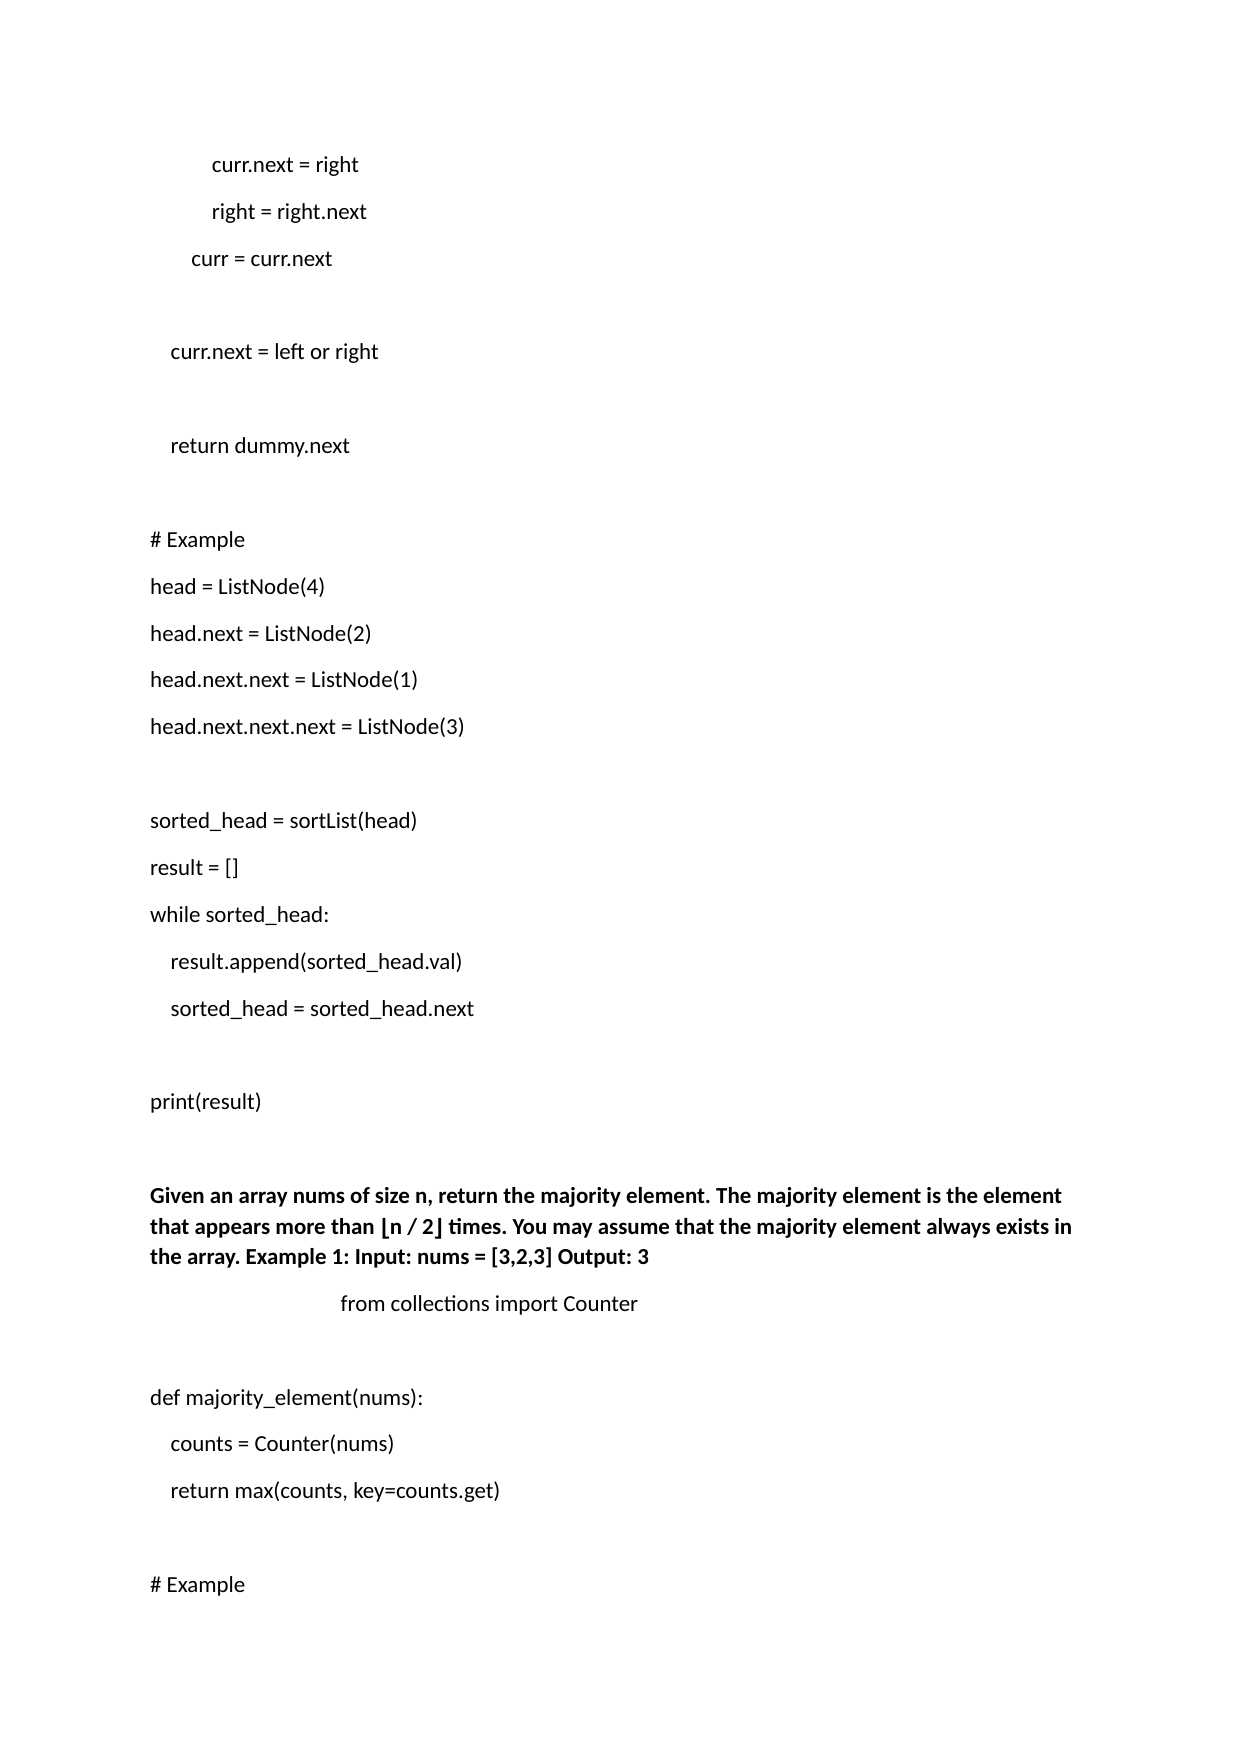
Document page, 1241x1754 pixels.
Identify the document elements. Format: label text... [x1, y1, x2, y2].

text sorted_head = sorted_head.next [150, 994, 1090, 1022]
text curr.next = right [150, 150, 1090, 178]
text while sorted_head: [150, 900, 1090, 928]
text Given an array nums of size n, return the majority element. The majority element is the element that appears more than ⌊n / 2⌋ times. You may assume that the majority element always exists in the array. Example 1: Input: nums = [3,2,3] Output: 3 [150, 1181, 1090, 1270]
text right = right.next [150, 197, 1090, 225]
text head = ListNode(4) [150, 572, 1090, 600]
text head.next = ListNode(2) [150, 619, 1090, 647]
text curr = curr.next [150, 244, 1090, 272]
text # Example [150, 1570, 1090, 1598]
text from collections import Counter [150, 1289, 1090, 1317]
text sorted_head = sortList(head) [150, 806, 1090, 834]
text counts = Counter(nums) [150, 1429, 1090, 1458]
text # Example [150, 525, 1090, 553]
text return dummy.next [150, 431, 1090, 459]
text curr.next = left or right [150, 337, 1090, 366]
text result.append(sorted_head.val) [150, 947, 1090, 975]
text head.next.next.next = ListNode(3) [150, 712, 1090, 741]
text return max(counts, key=counts.get) [150, 1476, 1090, 1504]
text def majority_element(nums): [150, 1383, 1090, 1411]
text head.next.next = ListNode(1) [150, 666, 1090, 694]
text print(result) [150, 1087, 1090, 1116]
text result = [] [150, 853, 1090, 881]
